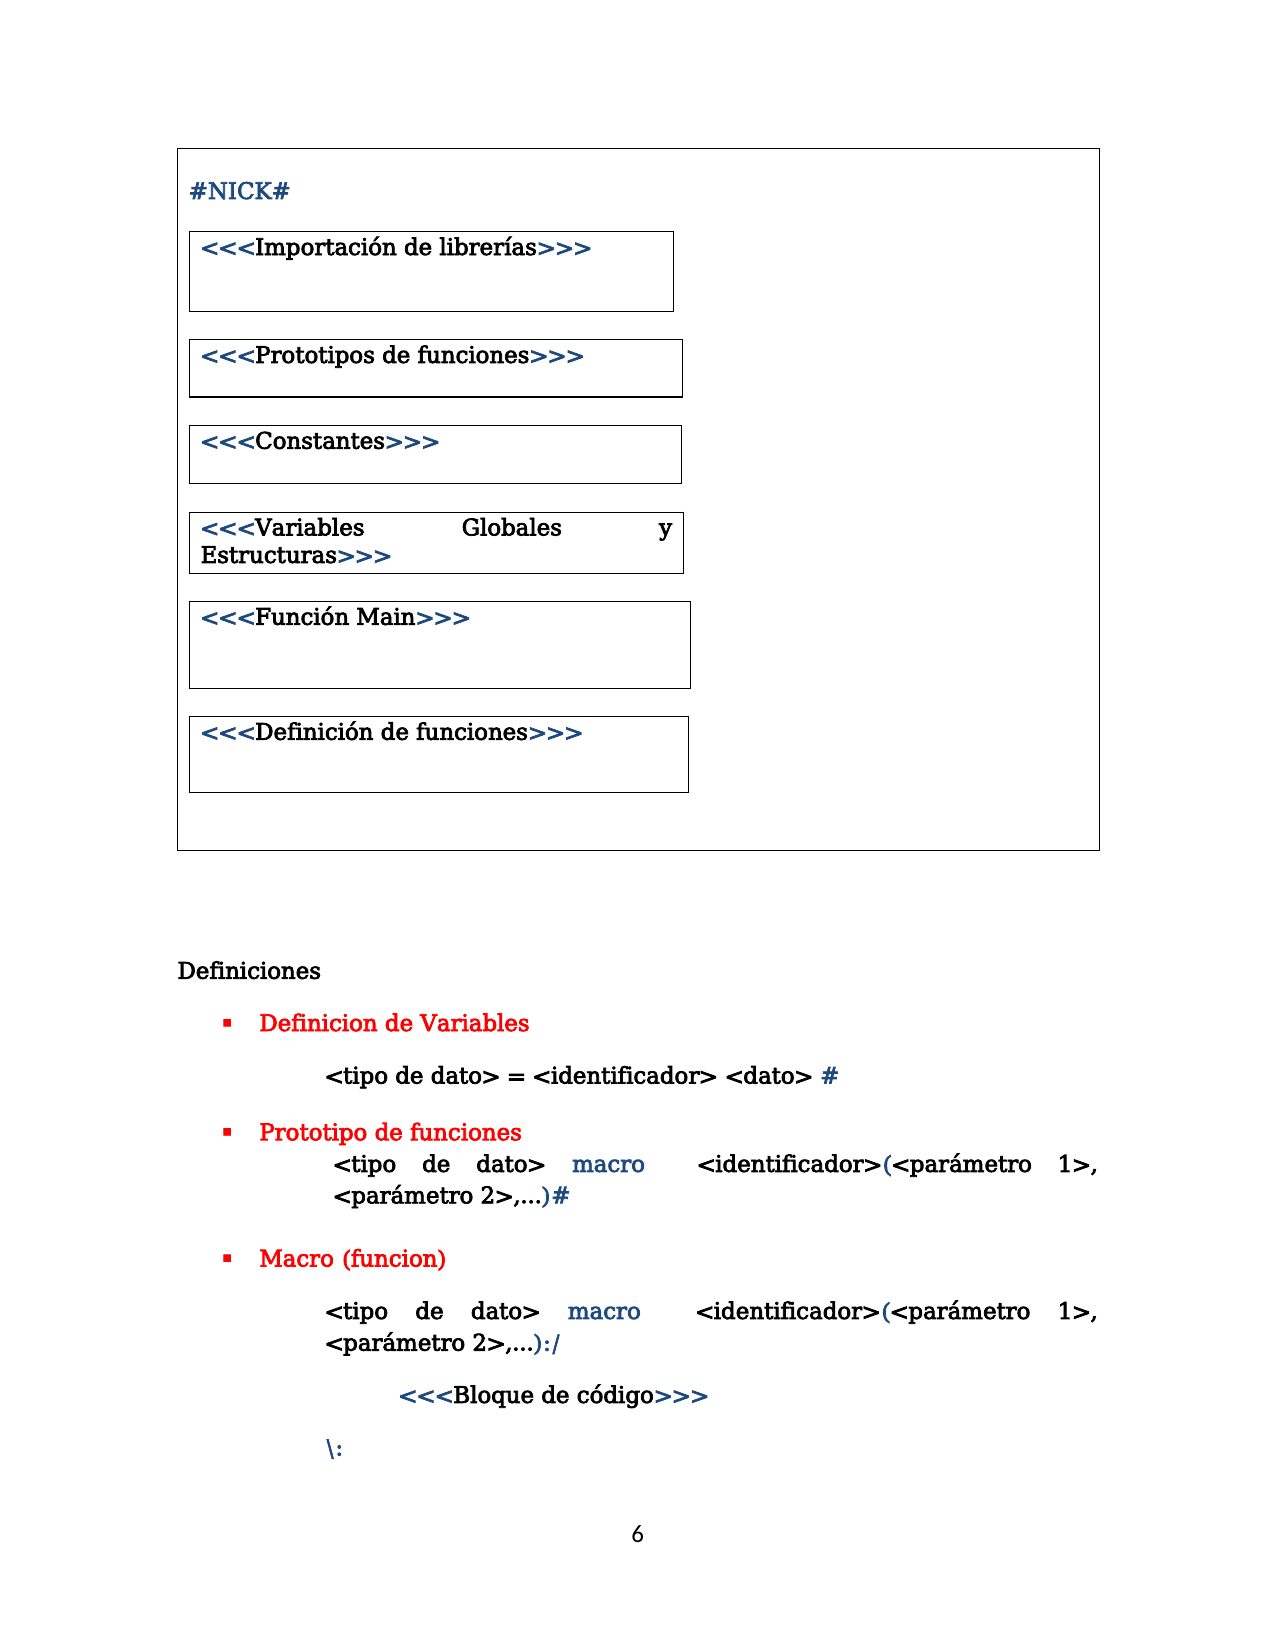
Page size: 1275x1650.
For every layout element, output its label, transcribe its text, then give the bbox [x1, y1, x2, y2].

table_header #NICK# [178, 149, 1099, 850]
list Definicion de Variables [222, 1008, 1098, 1036]
text <<<Bloque de código>>> [325, 1380, 1098, 1408]
list Prototipo de funciones [222, 1117, 1098, 1145]
text \: [325, 1433, 1098, 1460]
text <tipo de dato> = <identificador> <dato> # [325, 1061, 1098, 1088]
list Macro (funcion) [222, 1244, 1098, 1271]
list <tipo de dato> macro <identificador>(<parámetro 1>, <parámetro 2>,…)# [333, 1149, 1098, 1208]
text <tipo de dato> macro <identificador>(<parámetro 1>, <parámetro 2>,…):/ [325, 1296, 1098, 1355]
text Definiciones [177, 956, 1098, 983]
